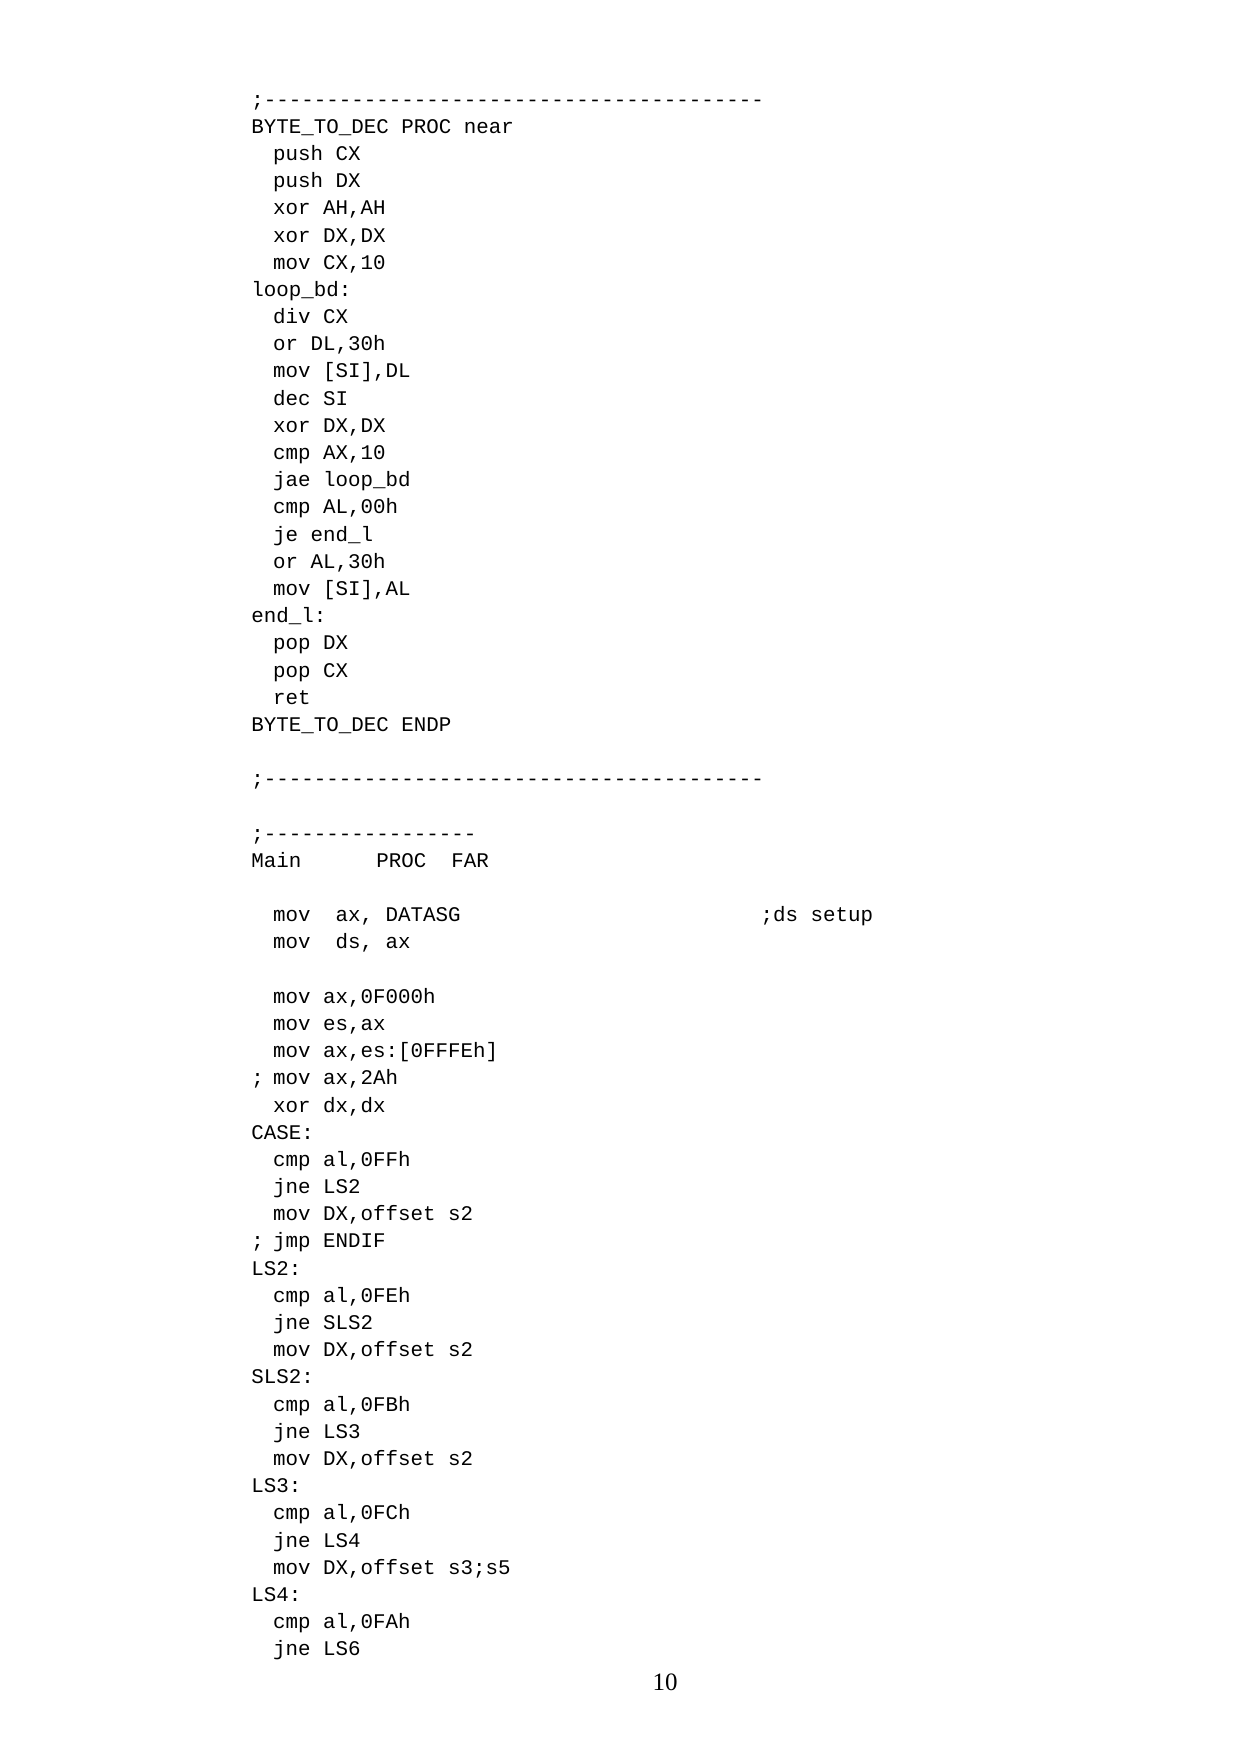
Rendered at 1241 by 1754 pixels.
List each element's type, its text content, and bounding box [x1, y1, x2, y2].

text ;---------------------------------------- [177, 768, 1152, 792]
text pop DX [177, 632, 1152, 656]
text xor DX,DX [177, 415, 1152, 438]
text xor AH,AH [177, 197, 1152, 221]
text ret [177, 687, 1152, 710]
text mov DX,offset s2 [177, 1203, 1152, 1227]
text mov es,ax [177, 1013, 1152, 1037]
text je end_l [177, 524, 1152, 547]
text cmp al,0FAh [177, 1611, 1152, 1635]
text SLS2: [177, 1366, 1152, 1390]
text mov DX,offset s2 [177, 1339, 1152, 1363]
text mov ax,0F000h [177, 986, 1152, 1009]
text LS2: [177, 1258, 1152, 1281]
text BYTE_TO_DEC ENDP [177, 714, 1152, 738]
text mov [SI],AL [177, 578, 1152, 602]
text div CX [177, 306, 1152, 330]
text jne LS2 [177, 1176, 1152, 1200]
text cmp al,0FCh [177, 1502, 1152, 1526]
text mov ax, DATASG ;ds setup [177, 904, 1152, 928]
text jne LS4 [177, 1529, 1152, 1553]
text push CX [177, 143, 1152, 167]
text LS3: [177, 1475, 1152, 1499]
text jae loop_bd [177, 469, 1152, 493]
text cmp AL,00h [177, 496, 1152, 520]
text or DL,30h [177, 333, 1152, 357]
text ; jmp ENDIF [177, 1231, 1152, 1254]
text pop CX [177, 659, 1152, 683]
text LS4: [177, 1584, 1152, 1608]
text ;----------------- [177, 823, 1152, 846]
text cmp al,0FEh [177, 1285, 1152, 1308]
text mov DX,offset s3;s5 [177, 1557, 1152, 1580]
text push DX [177, 170, 1152, 194]
text dec SI [177, 388, 1152, 411]
text Main PROC FAR [177, 850, 1152, 873]
text xor dx,dx [177, 1094, 1152, 1118]
text mov ax,es:[0FFFEh] [177, 1040, 1152, 1064]
text jne LS3 [177, 1421, 1152, 1444]
text mov DX,offset s2 [177, 1448, 1152, 1472]
text end_l: [177, 605, 1152, 629]
text jne SLS2 [177, 1312, 1152, 1336]
text jne LS6 [177, 1638, 1152, 1662]
text xor DX,DX [177, 224, 1152, 248]
text or AL,30h [177, 551, 1152, 574]
text cmp al,0FBh [177, 1394, 1152, 1417]
text cmp al,0FFh [177, 1149, 1152, 1173]
text mov ds, ax [177, 931, 1152, 955]
text BYTE_TO_DEC PROC near [177, 116, 1152, 139]
text ; mov ax,2Ah [177, 1067, 1152, 1091]
text cmp AX,10 [177, 442, 1152, 466]
text CASE: [177, 1122, 1152, 1145]
text mov CX,10 [177, 252, 1152, 275]
text mov [SI],DL [177, 361, 1152, 384]
text loop_bd: [177, 279, 1152, 303]
text ;---------------------------------------- [177, 89, 1152, 112]
